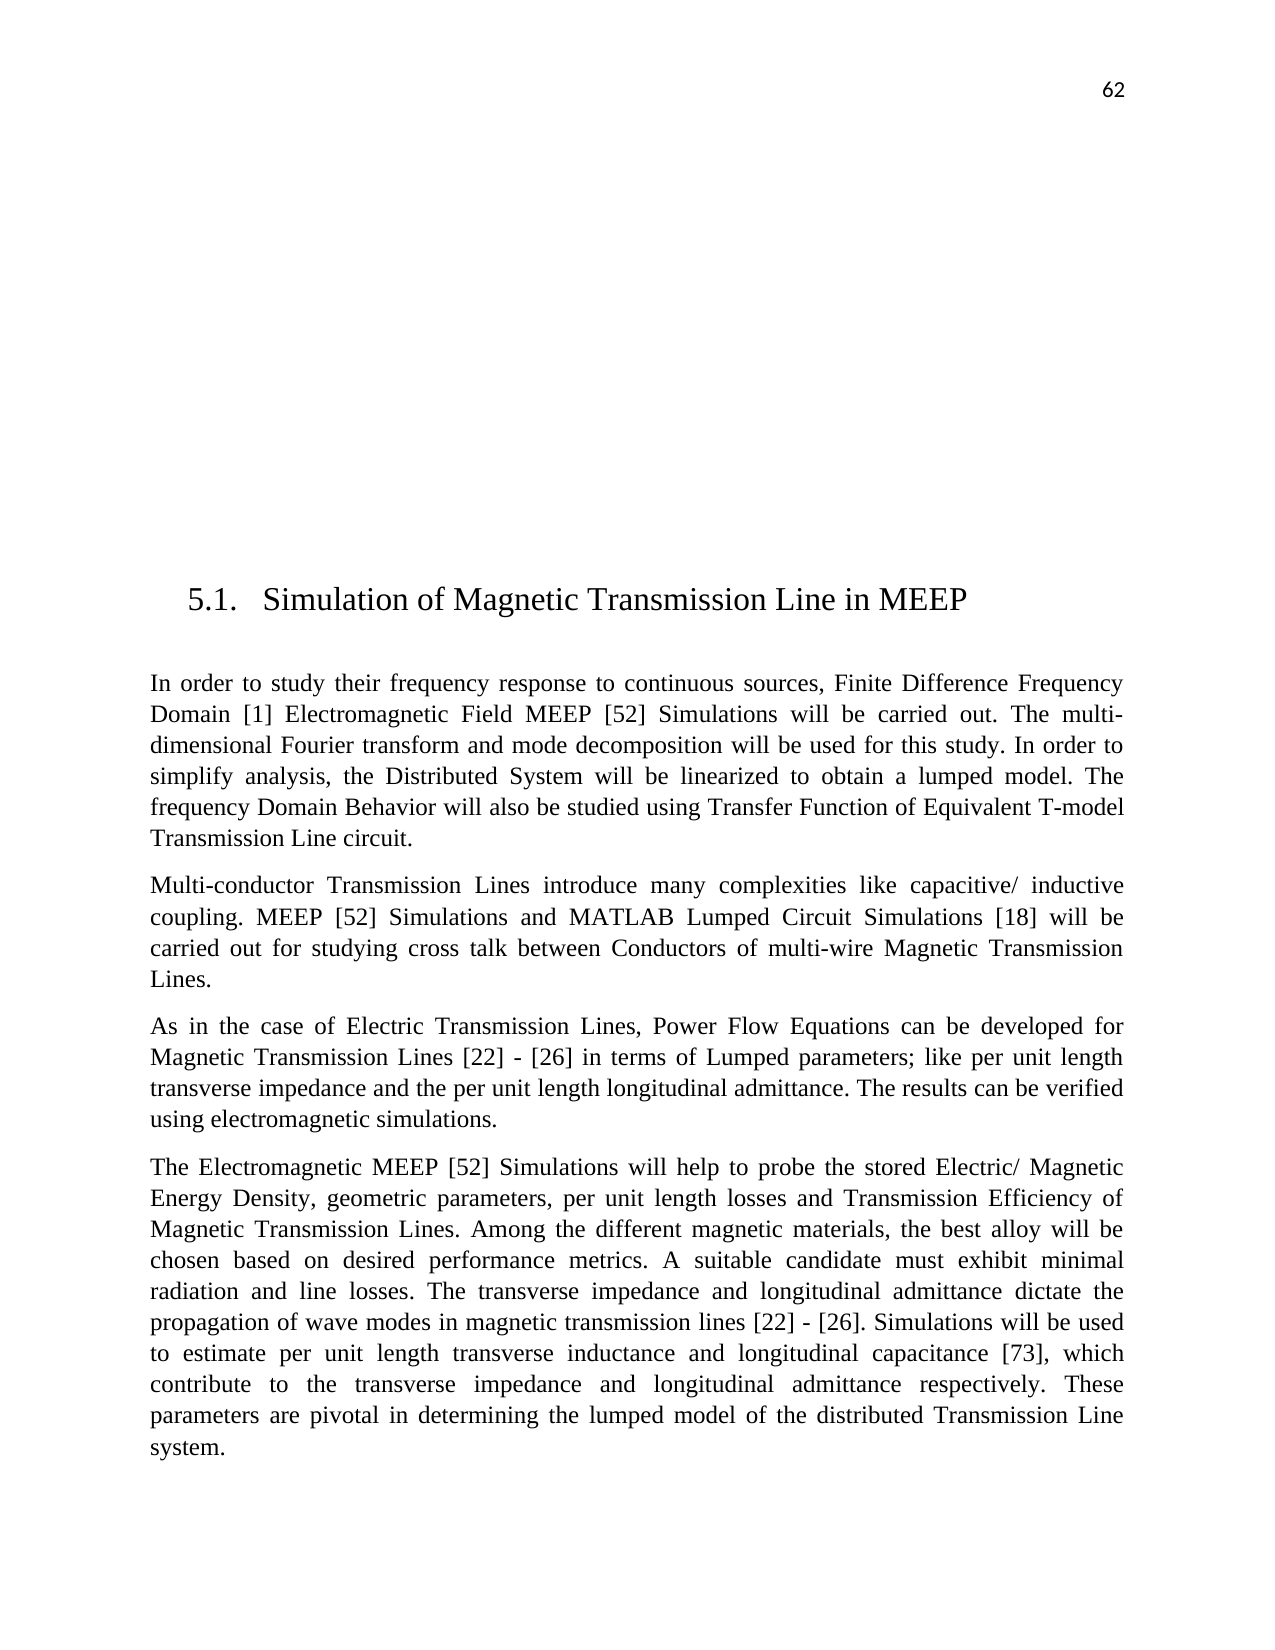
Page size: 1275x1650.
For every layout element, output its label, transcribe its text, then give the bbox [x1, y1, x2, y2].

text In order to study their frequency response to continuous sources, Finite Difference Frequency Domain [1] Electromagnetic Field MEEP [52] Simulations will be carried out. The multi-dimensional Fourier transform and mode decomposition will be used for this study. In order to simplify analysis, the Distributed System will be linearized to obtain a lumped model. The frequency Domain Behavior will also be studied using Transfer Function of Equivalent T-model Transmission Line circuit. [150, 668, 1125, 852]
text Multi-conductor Transmission Lines introduce many complexities like capacitive/ inductive coupling. MEEP [52] Simulations and MATLAB Lumped Circuit Simulations [18] will be carried out for studying cross talk between Conductors of multi-wire Magnetic Transmission Lines. [150, 871, 1125, 992]
text The Electromagnetic MEEP [52] Simulations will help to probe the stored Electric/ Magnetic Energy Density, geometric parameters, per unit length losses and Transmission Efficiency of Magnetic Transmission Lines. Among the different magnetic materials, the best alloy will be chosen based on desired performance metrics. A suitable candidate must exhibit minimal radiation and line losses. The transverse impedance and longitudinal admittance dictate the propagation of wave modes in magnetic transmission lines [22] - [26]. Simulations will be used to estimate per unit length transverse inductance and longitudinal capacitance [73], which contribute to the transverse impedance and longitudinal admittance respectively. These parameters are pivotal in determining the lumped model of the distributed Transmission Line system. [150, 1152, 1125, 1460]
text As in the case of Electric Transmission Lines, Power Flow Equations can be developed for Magnetic Transmission Lines [22] - [26] in terms of Lumped parameters; like per unit length transverse impedance and the per unit length longitudinal admittance. The results can be verified using electromagnetic simulations. [150, 1011, 1125, 1133]
subtitle Simulation of Magnetic Transmission Line in MEEP [187, 579, 1125, 618]
